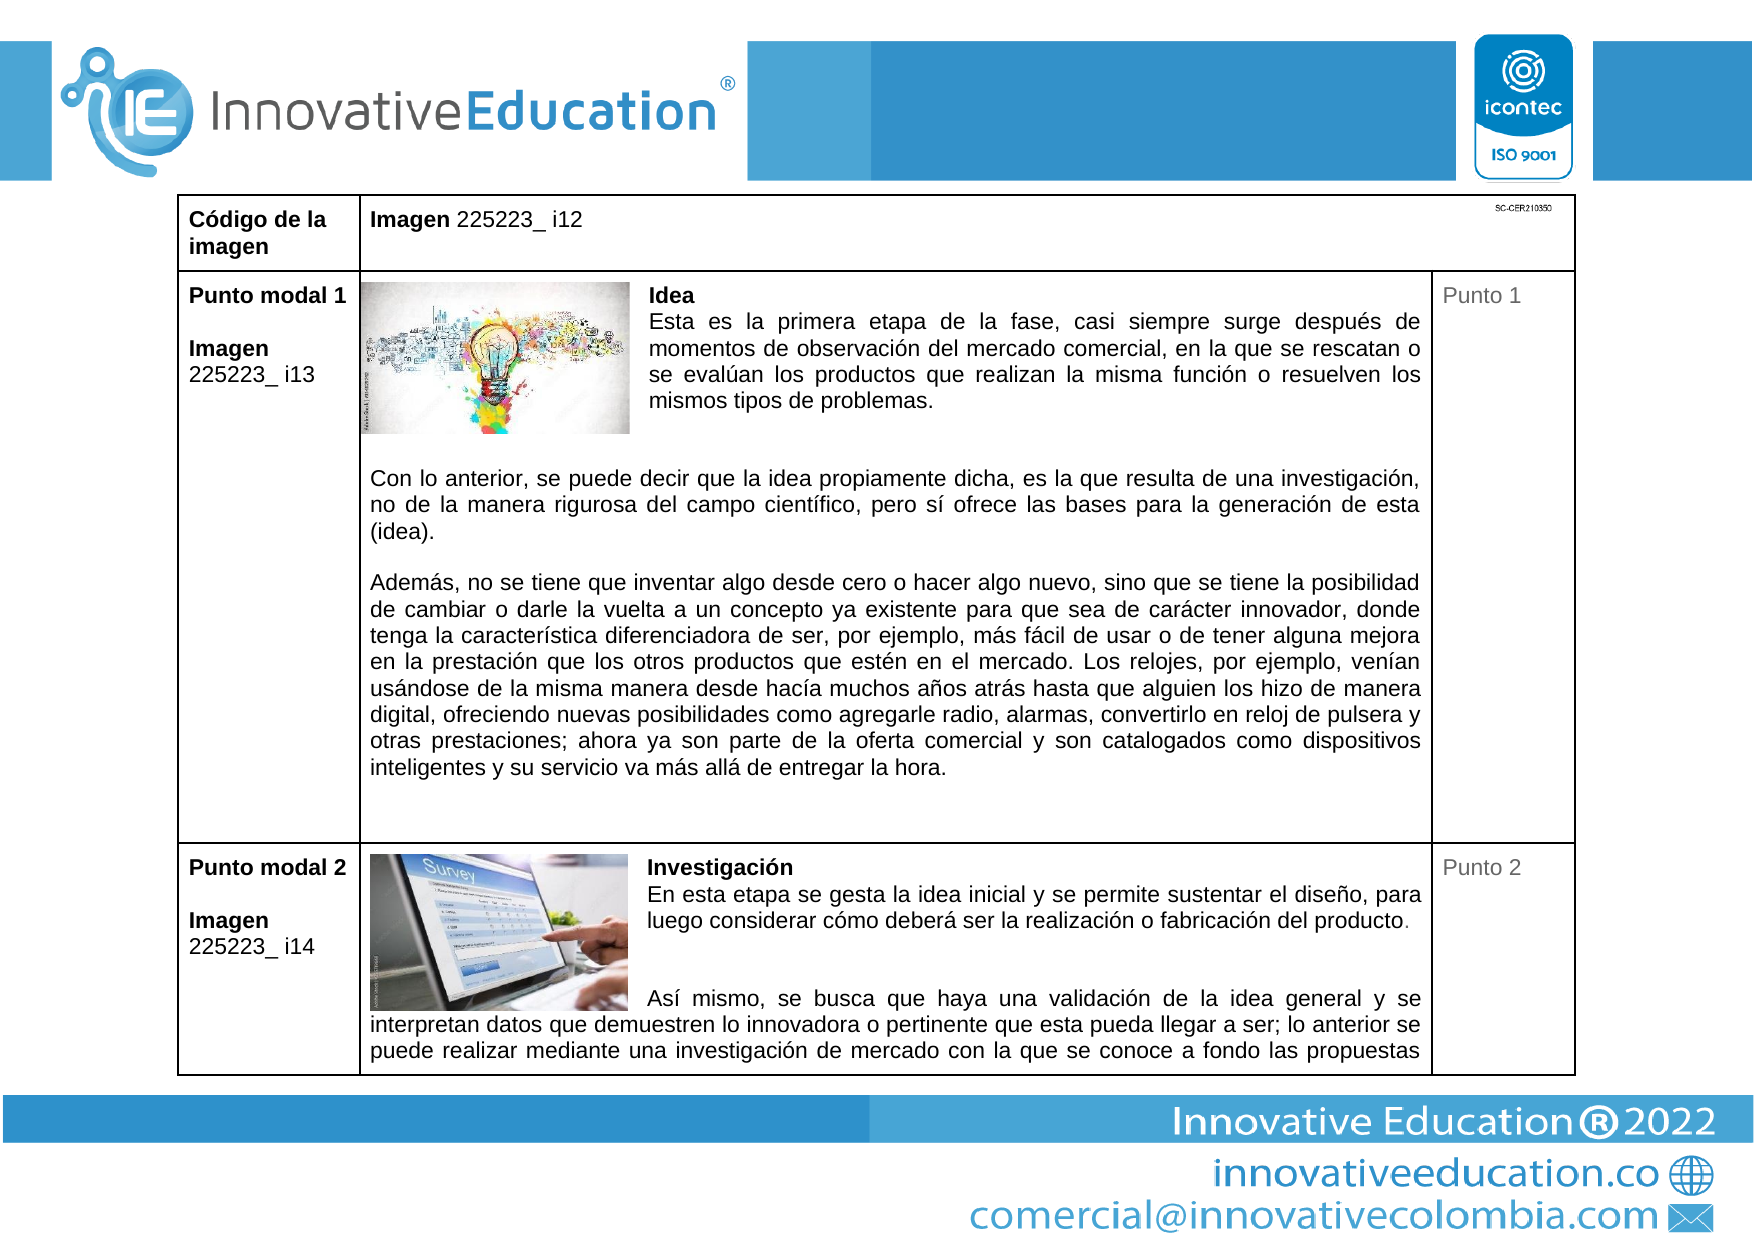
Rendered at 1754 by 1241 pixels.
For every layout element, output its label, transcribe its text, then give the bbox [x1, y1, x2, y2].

table_cell Punto 1 [1433, 272, 1574, 842]
table_cell Punto 2 [1433, 844, 1574, 1074]
table_cell Idea Esta es la primera etapa de la fase, casi siempre surge después de momentos de observación del mercado comercial, en la que se rescatan o se evalúan los productos que realizan la misma función o resuelven los mismos tipos de problemas. Con lo anterior, se puede decir que la idea propiamente dicha, es la que resulta de una investigación, no de la manera rigurosa del campo científico, pero sí ofrece las bases para la generación de esta (idea). Además, no se tiene que inventar algo desde cero o hacer algo nuevo, sino que se tiene la posibilidad de cambiar o darle la vuelta a un concepto ya existente para que sea de carácter innovador, donde tenga la característica diferenciadora de ser, por ejemplo, más fácil de usar o de tener alguna mejora en la prestación que los otros productos que estén en el mercado. Los relojes, por ejemplo, venían usándose de la misma manera desde hacía muchos años atrás hasta que alguien los hizo de manera digital, ofreciendo nuevas posibilidades como agregarle radio, alarmas, convertirlo en reloj de pulsera y otras prestaciones; ahora ya son parte de la oferta comercial y son catalogados como dispositivos inteligentes y su servicio va más allá de entregar la hora. [361, 272, 1431, 842]
table_cell Código de la imagen [179, 196, 359, 269]
picture [1471, 32, 1576, 194]
picture [2, 1093, 1754, 1239]
picture [1593, 28, 1752, 194]
picture [0, 28, 1456, 194]
table_cell Punto modal 1 Imagen 225223_ i13 [179, 272, 359, 842]
picture [370, 854, 628, 1011]
table_cell Imagen 225223_ i12 [361, 196, 1574, 269]
table_cell Punto modal 2 Imagen 225223_ i14 [179, 844, 359, 1074]
picture [361, 282, 630, 434]
